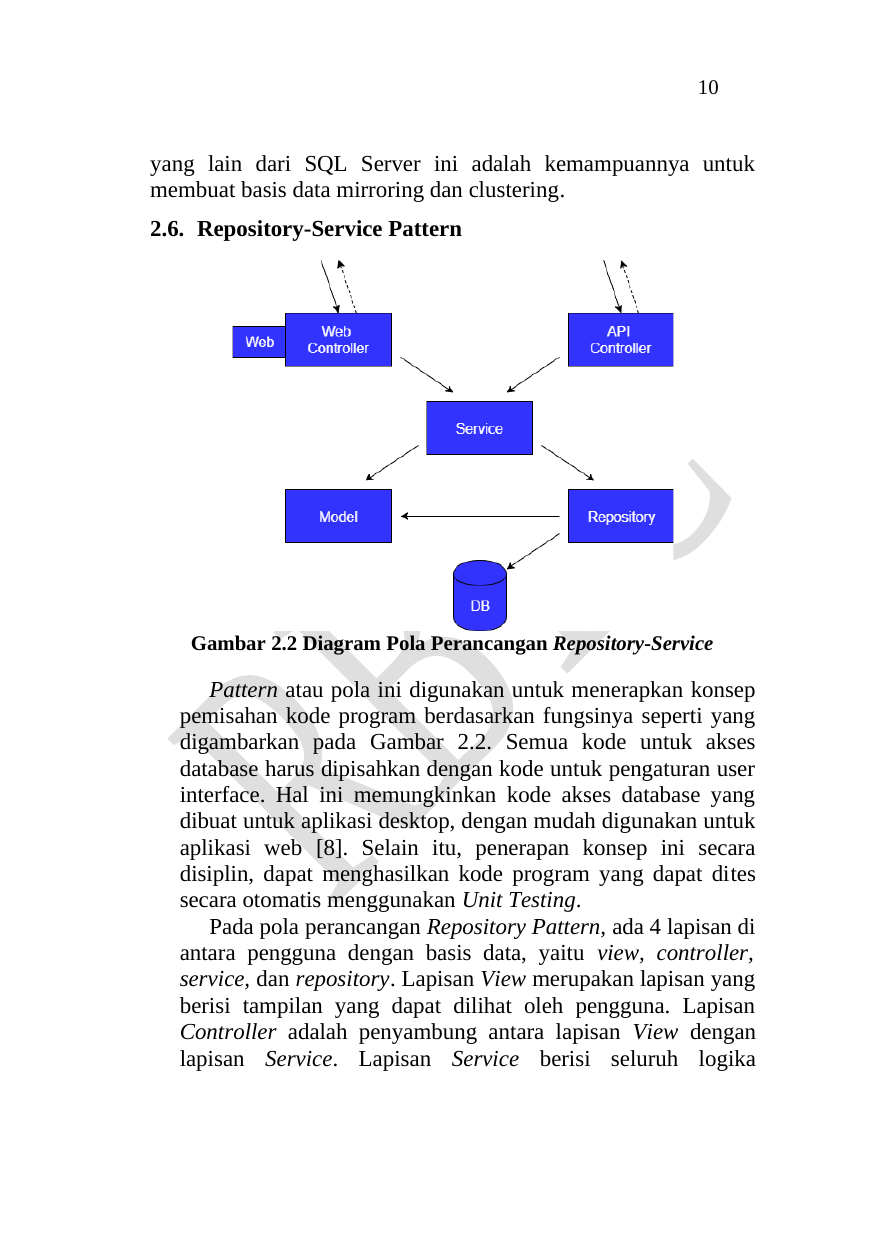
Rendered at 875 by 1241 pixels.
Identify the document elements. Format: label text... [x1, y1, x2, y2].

picture [232, 254, 674, 631]
subtitle Repository-Service Pattern [150, 215, 756, 242]
list Pattern atau pola ini digunakan untuk menerapkan konsep pemisahan kode program berdasarkan fungsinya seperti yang digambarkan pada Gambar 2.1. Semua kode untuk akses database harus dipisahkan dengan kode untuk pengaturan user interface. Hal ini memungkinkan kode akses database yang dibuat untuk aplikasi desktop, dengan mudah digunakan untuk aplikasi web . Selain itu, penerapan konsep ini secara disiplin, dapat menghasilkan kode program yang dapat dites secara otomatis menggunakan Unit Testing. [179, 676, 756, 913]
